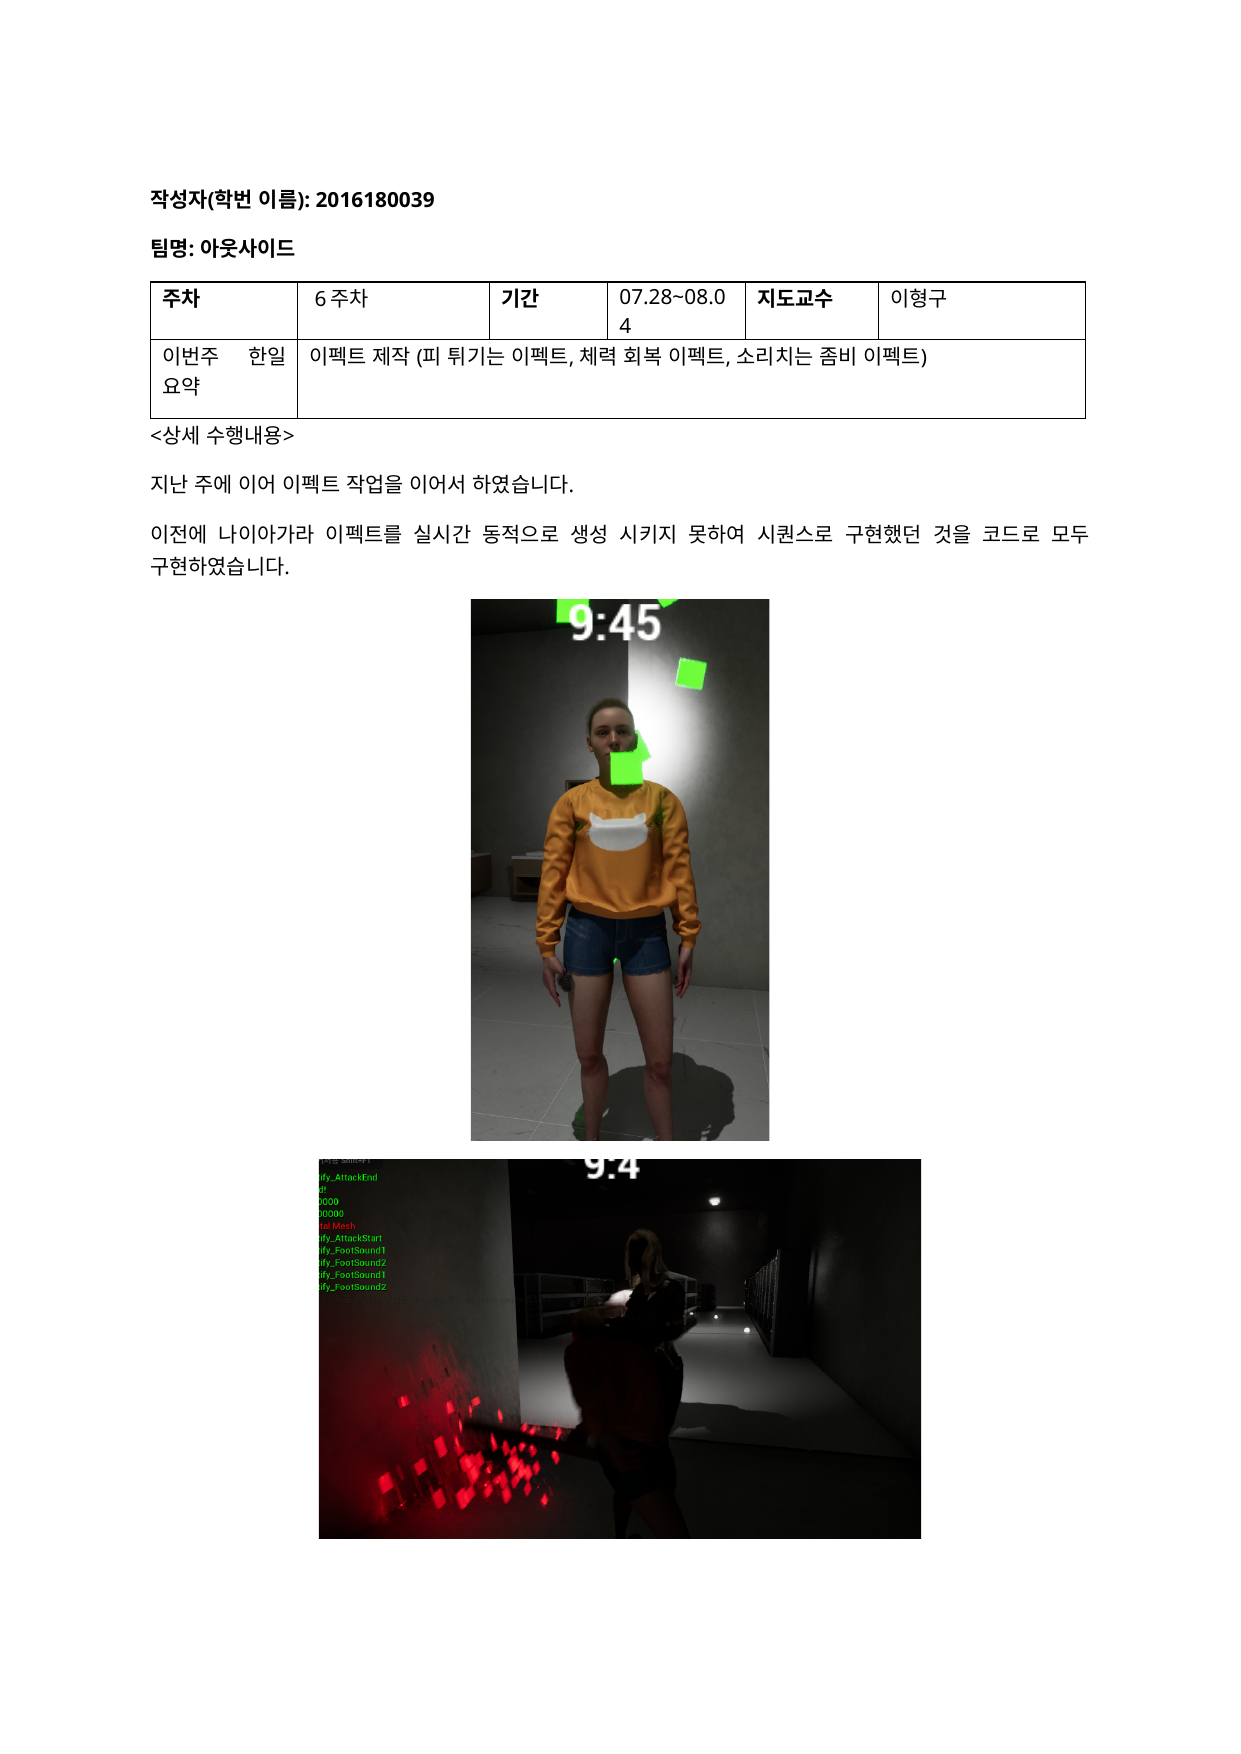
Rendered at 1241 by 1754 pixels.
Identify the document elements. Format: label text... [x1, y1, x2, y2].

text <상세 수행내용> [150, 419, 1090, 449]
table_header 지도교수 [746, 283, 878, 339]
table_header 07.28~08.04 [608, 283, 745, 339]
table_header 이형구 [879, 283, 1085, 339]
table_header 주차 [151, 283, 297, 339]
table_header 기간 [490, 283, 607, 339]
table_header 6주차 [298, 283, 489, 339]
text 이전에 나이아가라 이펙트를 실시간 동적으로 생성 시키지 못하여 시퀀스로 구현했던 것을 코드로 모두 구현하였습니다. [150, 518, 1090, 581]
text 지난 주에 이어 이펙트 작업을 이어서 하였습니다. [150, 468, 1090, 499]
picture [318, 1159, 922, 1539]
picture [470, 599, 770, 1141]
table_cell 이펙트 제작 (피 튀기는 이펙트, 체력 회복 이펙트, 소리치는 좀비 이펙트) [298, 340, 1085, 418]
table_cell 이번주 한일 요약 [151, 340, 297, 418]
